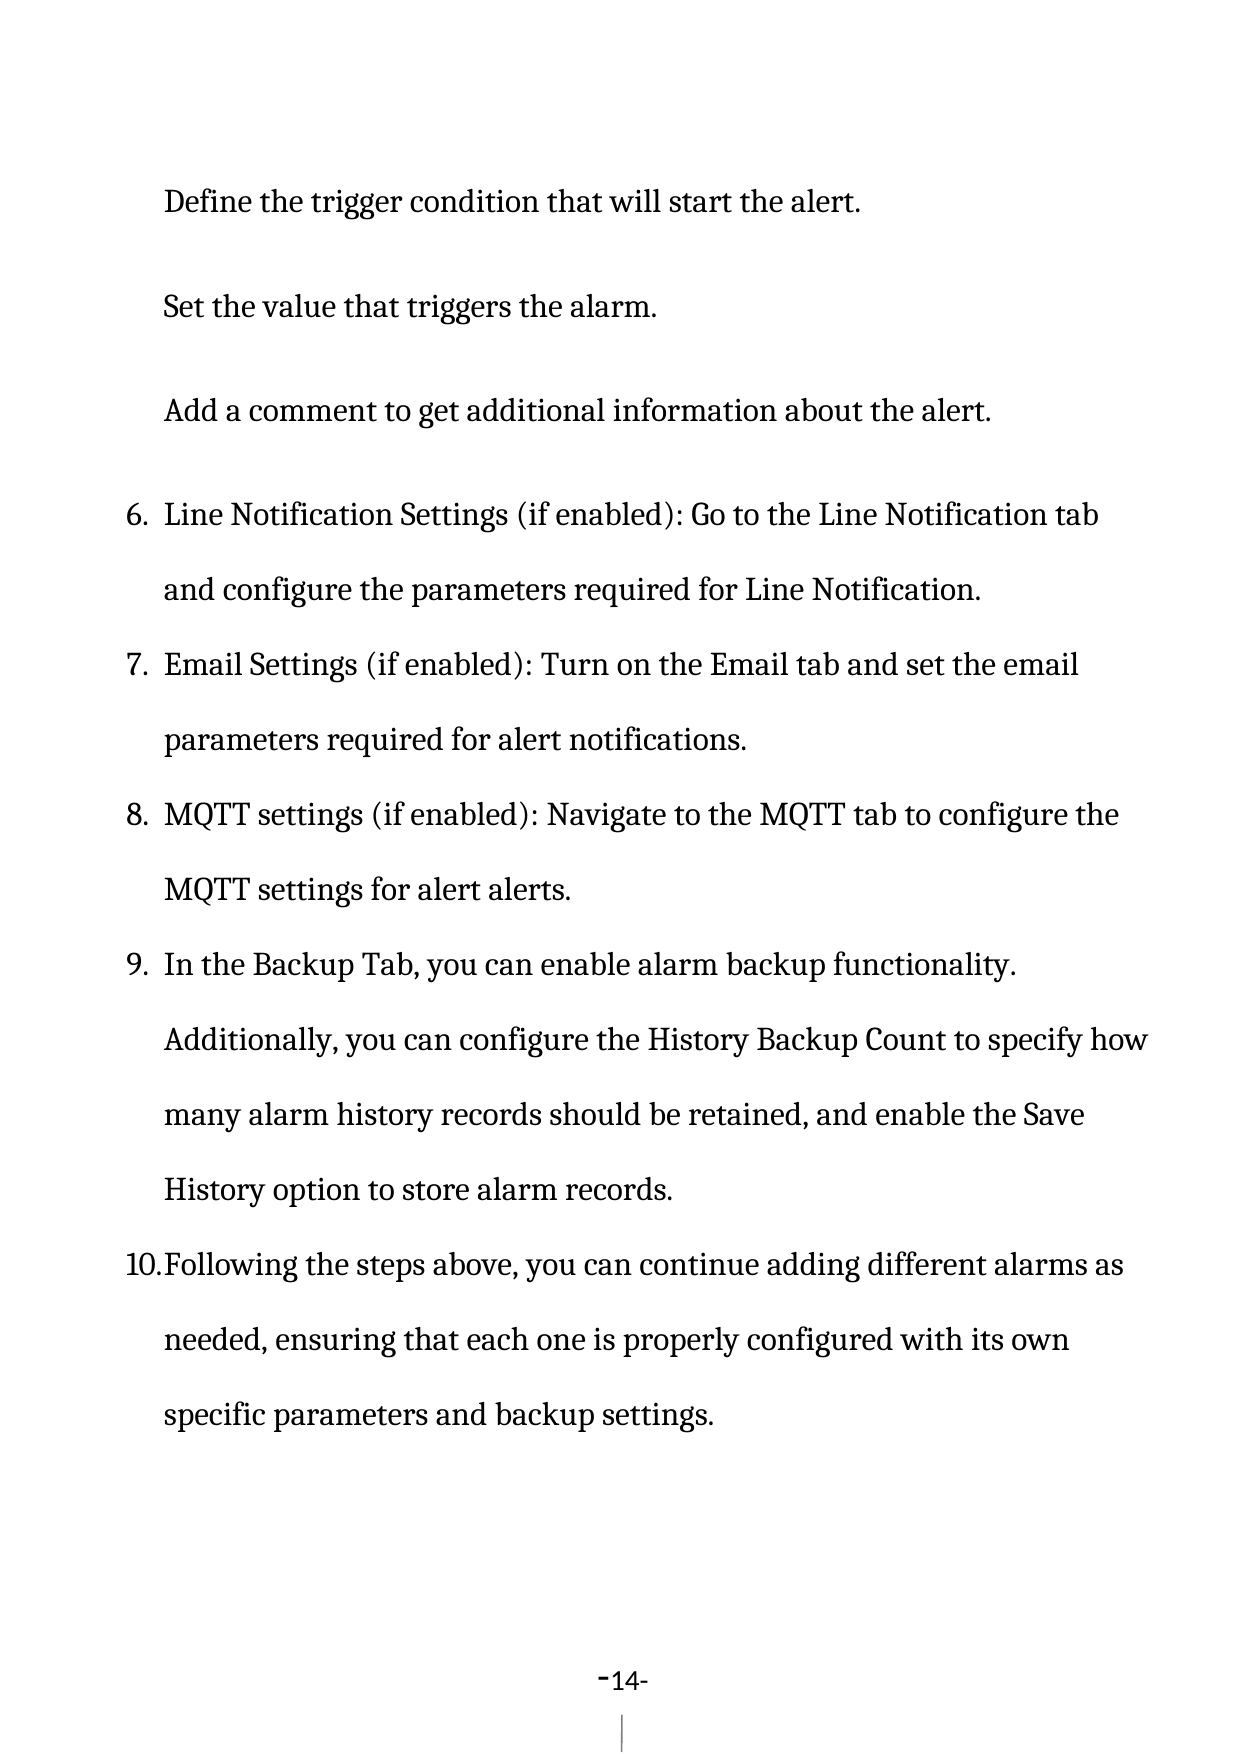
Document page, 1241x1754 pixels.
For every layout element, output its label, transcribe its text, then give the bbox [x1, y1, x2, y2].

list Email Settings (if enabled): Turn on the Email tab and set the email parameters required for alert notifications. [126, 627, 1152, 777]
text Define the trigger condition that will start the alert. [164, 164, 1152, 239]
list MQTT settings (if enabled): Navigate to the MQTT tab to configure the MQTT settings for alert alerts. [126, 777, 1152, 927]
list Following the steps above, you can continue adding different alarms as needed, ensuring that each one is properly configured with its own specific parameters and backup settings. [126, 1227, 1152, 1452]
list In the Backup Tab, you can enable alarm backup functionality. Additionally, you can configure the History Backup Count to specify how many alarm history records should be retained, and enable the Save History option to store alarm records. [126, 927, 1152, 1227]
text Set the value that triggers the alarm. [164, 269, 1152, 344]
text Add a comment to get additional information about the alert. [164, 373, 1152, 448]
list Line Notification Settings (if enabled): Go to the Line Notification tab and configure the parameters required for Line Notification. [126, 477, 1152, 627]
